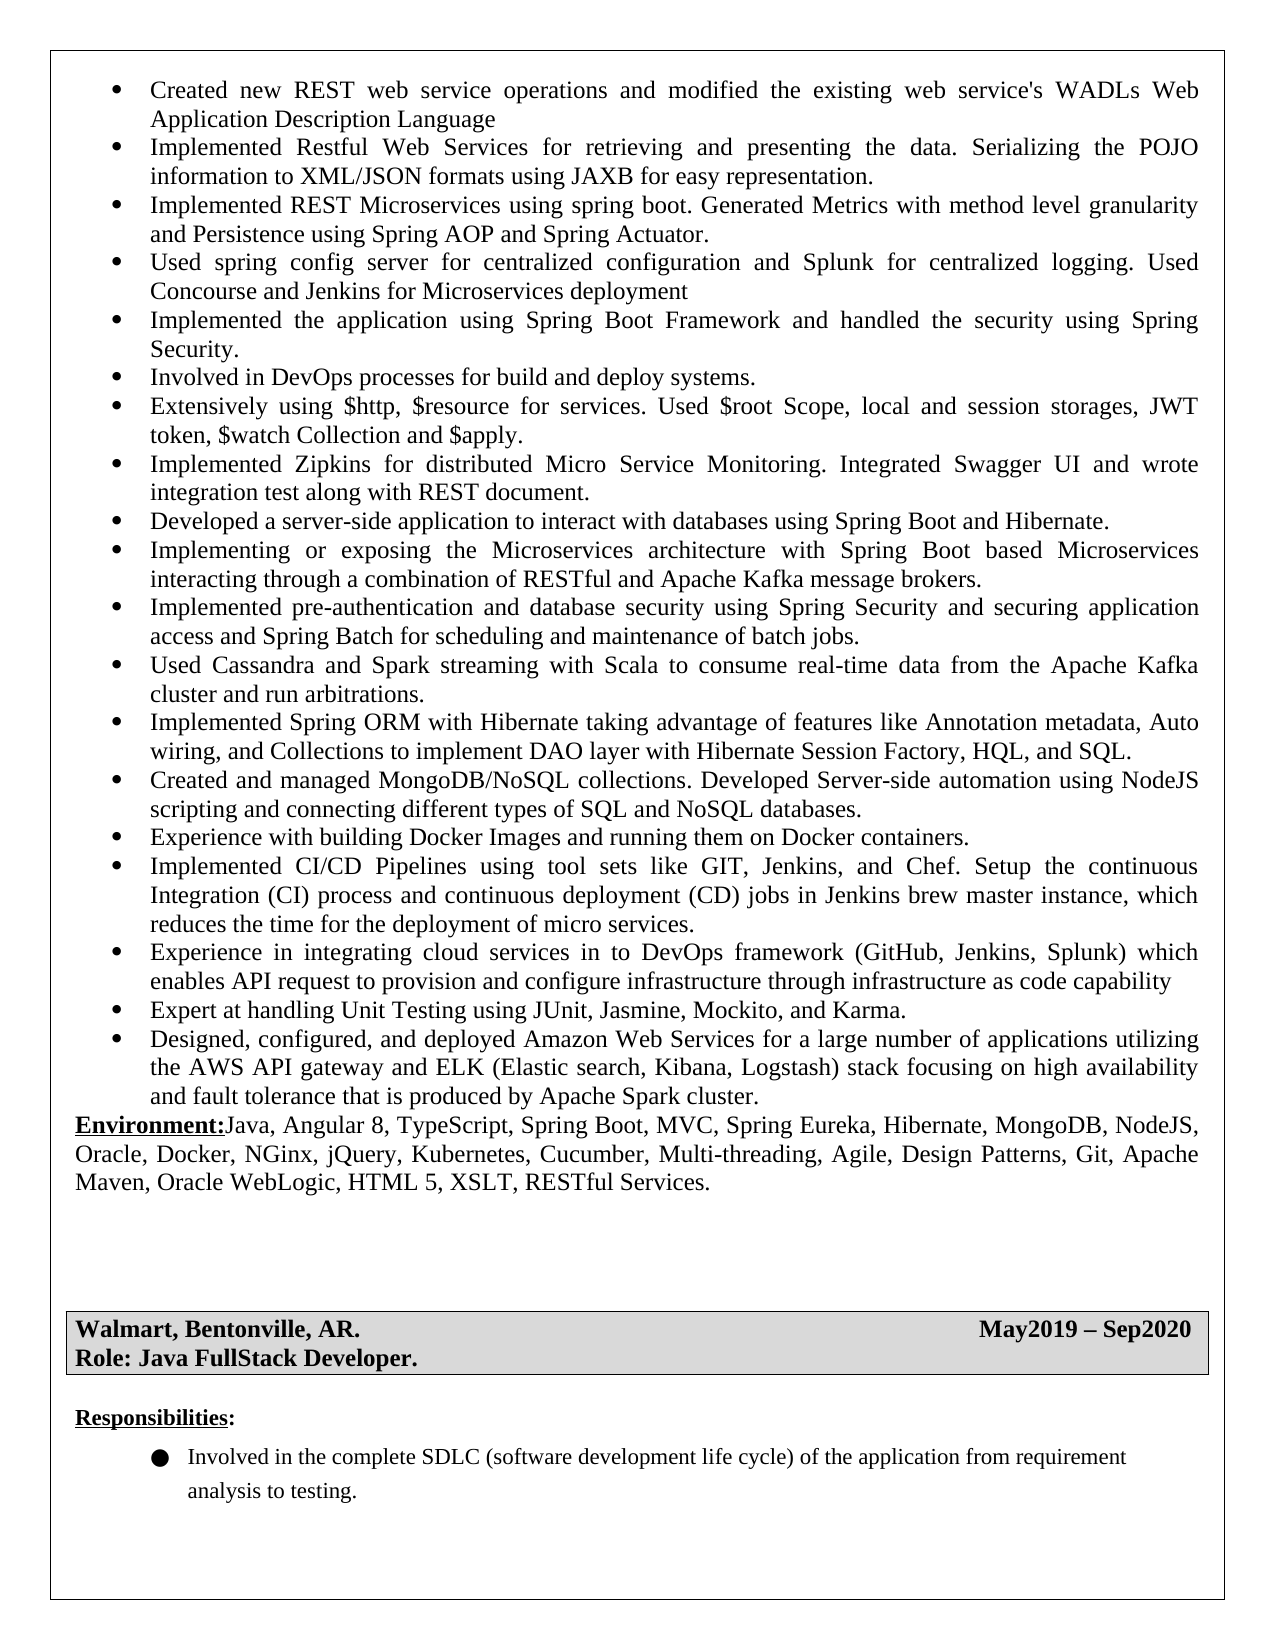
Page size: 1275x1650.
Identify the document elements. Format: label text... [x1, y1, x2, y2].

list Experience in integrating cloud services in to DevOps framework (GitHub, Jenkins, Splunk) which enables API request to provision and configure infrastructure through infrastructure as code capability [112, 937, 1200, 995]
list Implemented pre-authentication and database security using Spring Security and securing application access and Spring Batch for scheduling and maintenance of batch jobs. [112, 592, 1200, 650]
text Walmart, Bentonville, AR. May2019 – Sep2020 [67, 1312, 1208, 1340]
text Role: Java FullStack Developer. [67, 1340, 1208, 1374]
list Implemented Zipkins for distributed Micro Service Monitoring. Integrated Swagger UI and wrote integration test along with REST document. [112, 449, 1200, 506]
list Experience with building Docker Images and running them on Docker containers. [112, 822, 1200, 851]
text Responsibilities: [75, 1404, 1200, 1430]
list Implemented Spring ORM with Hibernate taking advantage of features like Annotation metadata, Auto wiring, and Collections to implement DAO layer with Hibernate Session Factory, HQL, and SQL. [112, 707, 1200, 765]
list Implemented Restful Web Services for retrieving and presenting the data. Serializing the POJO information to XML/JSON formats using JAXB for easy representation. [112, 132, 1200, 190]
list Implemented the application using Spring Boot Framework and handled the security using Spring Security. [112, 305, 1200, 362]
list Designed, configured, and deployed Amazon Web Services for a large number of applications utilizing the AWS API gateway and ELK (Elastic search, Kibana, Logstash) stack focusing on high availability and fault tolerance that is produced by Apache Spark cluster. [112, 1024, 1200, 1110]
list Used Cassandra and Spark streaming with Scala to consume real-time data from the Apache Kafka cluster and run arbitrations. [112, 650, 1200, 707]
list Involved in DevOps processes for build and deploy systems. [112, 362, 1200, 391]
list Implementing or exposing the Microservices architecture with Spring Boot based Microservices interacting through a combination of RESTful and Apache Kafka message brokers. [112, 535, 1200, 592]
text Environment:Java, Angular 8, TypeScript, Spring Boot, MVC, Spring Eureka, Hibernate, MongoDB, NodeJS, Oracle, Docker, NGinx, jQuery, Kubernetes, Cucumber, Multi-threading, Agile, Design Patterns, Git, Apache Maven, Oracle WebLogic, HTML 5, XSLT, RESTful Services. [75, 1110, 1200, 1196]
list Developed a server-side application to interact with databases using Spring Boot and Hibernate. [112, 506, 1200, 535]
list Created and managed MongoDB/NoSQL collections. Developed Server-side automation using NodeJS scripting and connecting different types of SQL and NoSQL databases. [112, 765, 1200, 822]
list Involved in the complete SDLC (software development life cycle) of the application from requirement analysis to testing. [150, 1430, 1200, 1503]
list Implemented CI/CD Pipelines using tool sets like GIT, Jenkins, and Chef. Setup the continuous Integration (CI) process and continuous deployment (CD) jobs in Jenkins brew master instance, which reduces the time for the deployment of micro services. [112, 851, 1200, 937]
list Expert at handling Unit Testing using JUnit, Jasmine, Mockito, and Karma. [112, 995, 1200, 1024]
list Created new REST web service operations and modified the existing web service's WADLs Web Application Description Language [112, 75, 1200, 132]
list Implemented REST Microservices using spring boot. Generated Metrics with method level granularity and Persistence using Spring AOP and Spring Actuator. [112, 190, 1200, 247]
list Used spring config server for centralized configuration and Splunk for centralized logging. Used Concourse and Jenkins for Microservices deployment [112, 247, 1200, 305]
list Extensively using $http, $resource for services. Used $root Scope, local and session storages, JWT token, $watch Collection and $apply. [112, 391, 1200, 449]
